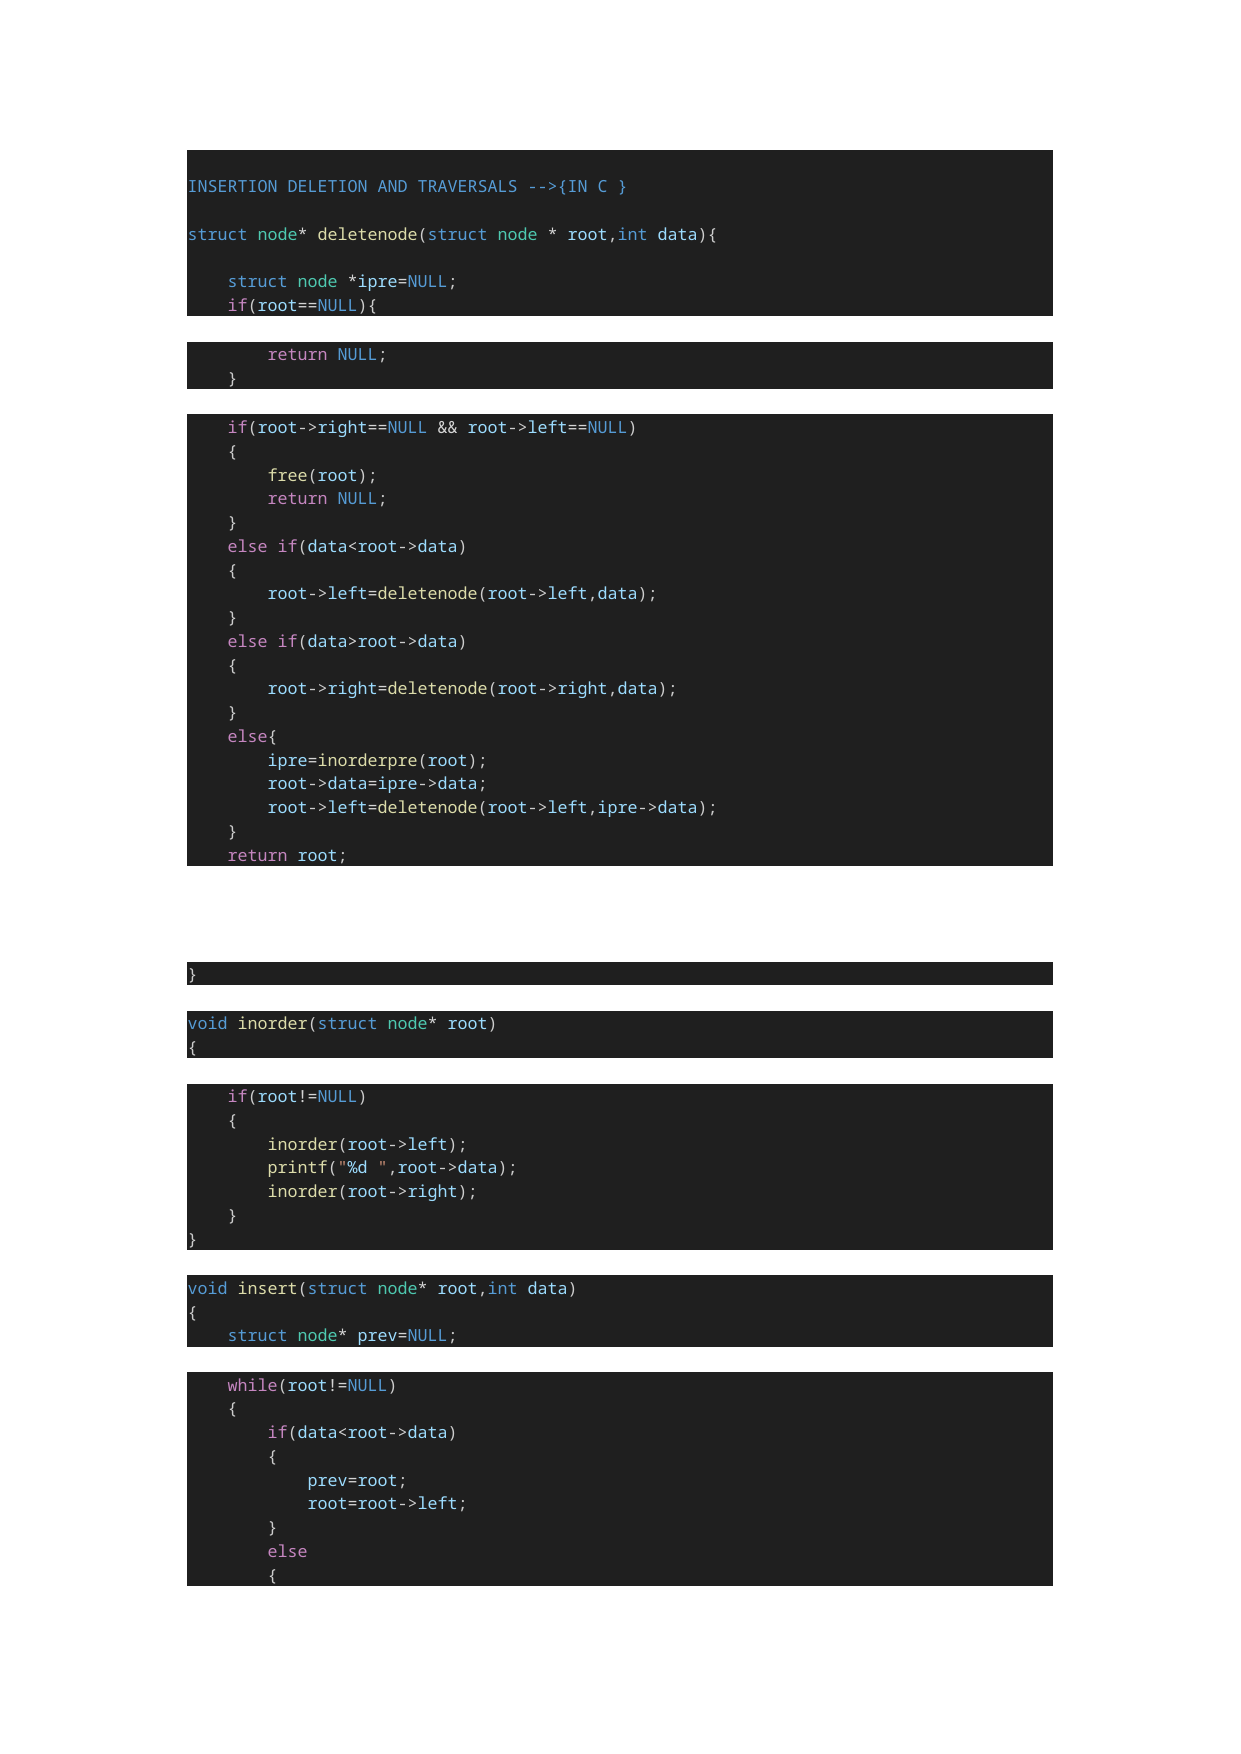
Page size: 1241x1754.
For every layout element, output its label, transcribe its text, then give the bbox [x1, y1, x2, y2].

text } [187, 1202, 1053, 1226]
text if(root==NULL){ [187, 292, 1053, 316]
text if(root!=NULL) [187, 1084, 1053, 1107]
text { [187, 438, 1053, 462]
text return root; [187, 842, 1053, 866]
text { [187, 1562, 1053, 1586]
text if(root->right==NULL && root->left==NULL) [187, 414, 1053, 438]
text else{ [187, 723, 1053, 747]
text } [187, 1514, 1053, 1538]
text struct node *ipre=NULL; [187, 269, 1053, 292]
text { [187, 1034, 1053, 1058]
text } [187, 962, 1053, 985]
text root->right=deletenode(root->right,data); [187, 676, 1053, 699]
text root->data=ipre->data; [187, 771, 1053, 794]
text void insert(struct node* root,int data) [187, 1275, 1053, 1299]
text free(root); [187, 462, 1053, 486]
text } [187, 1226, 1053, 1250]
text } [187, 699, 1053, 723]
text struct node* deletenode(struct node * root,int data){ [187, 221, 1053, 245]
text inorder(root->right); [187, 1179, 1053, 1202]
text { [187, 1443, 1053, 1467]
text void inorder(struct node* root) [187, 1011, 1053, 1034]
text return NULL; [187, 342, 1053, 365]
text prev=root; [187, 1467, 1053, 1491]
text } [187, 604, 1053, 628]
text return NULL; [187, 486, 1053, 509]
text root->left=deletenode(root->left,ipre->data); [187, 794, 1053, 818]
text { [187, 652, 1053, 676]
text INSERTION DELETION AND TRAVERSALS -->{IN C } [187, 174, 1053, 197]
text printf("%d ",root->data); [187, 1155, 1053, 1179]
text { [187, 557, 1053, 581]
text } [187, 509, 1053, 533]
text } [187, 365, 1053, 389]
text inorder(root->left); [187, 1131, 1053, 1155]
text { [187, 1299, 1053, 1323]
text } [187, 818, 1053, 842]
text { [187, 1107, 1053, 1131]
text struct node* prev=NULL; [187, 1323, 1053, 1347]
text ipre=inorderpre(root); [187, 747, 1053, 771]
text else if(data<root->data) [187, 533, 1053, 557]
text { [187, 1396, 1053, 1419]
text if(data<root->data) [187, 1419, 1053, 1443]
text root=root->left; [187, 1491, 1053, 1514]
text while(root!=NULL) [187, 1372, 1053, 1396]
text else if(data>root->data) [187, 628, 1053, 652]
text else [187, 1538, 1053, 1562]
text root->left=deletenode(root->left,data); [187, 581, 1053, 604]
